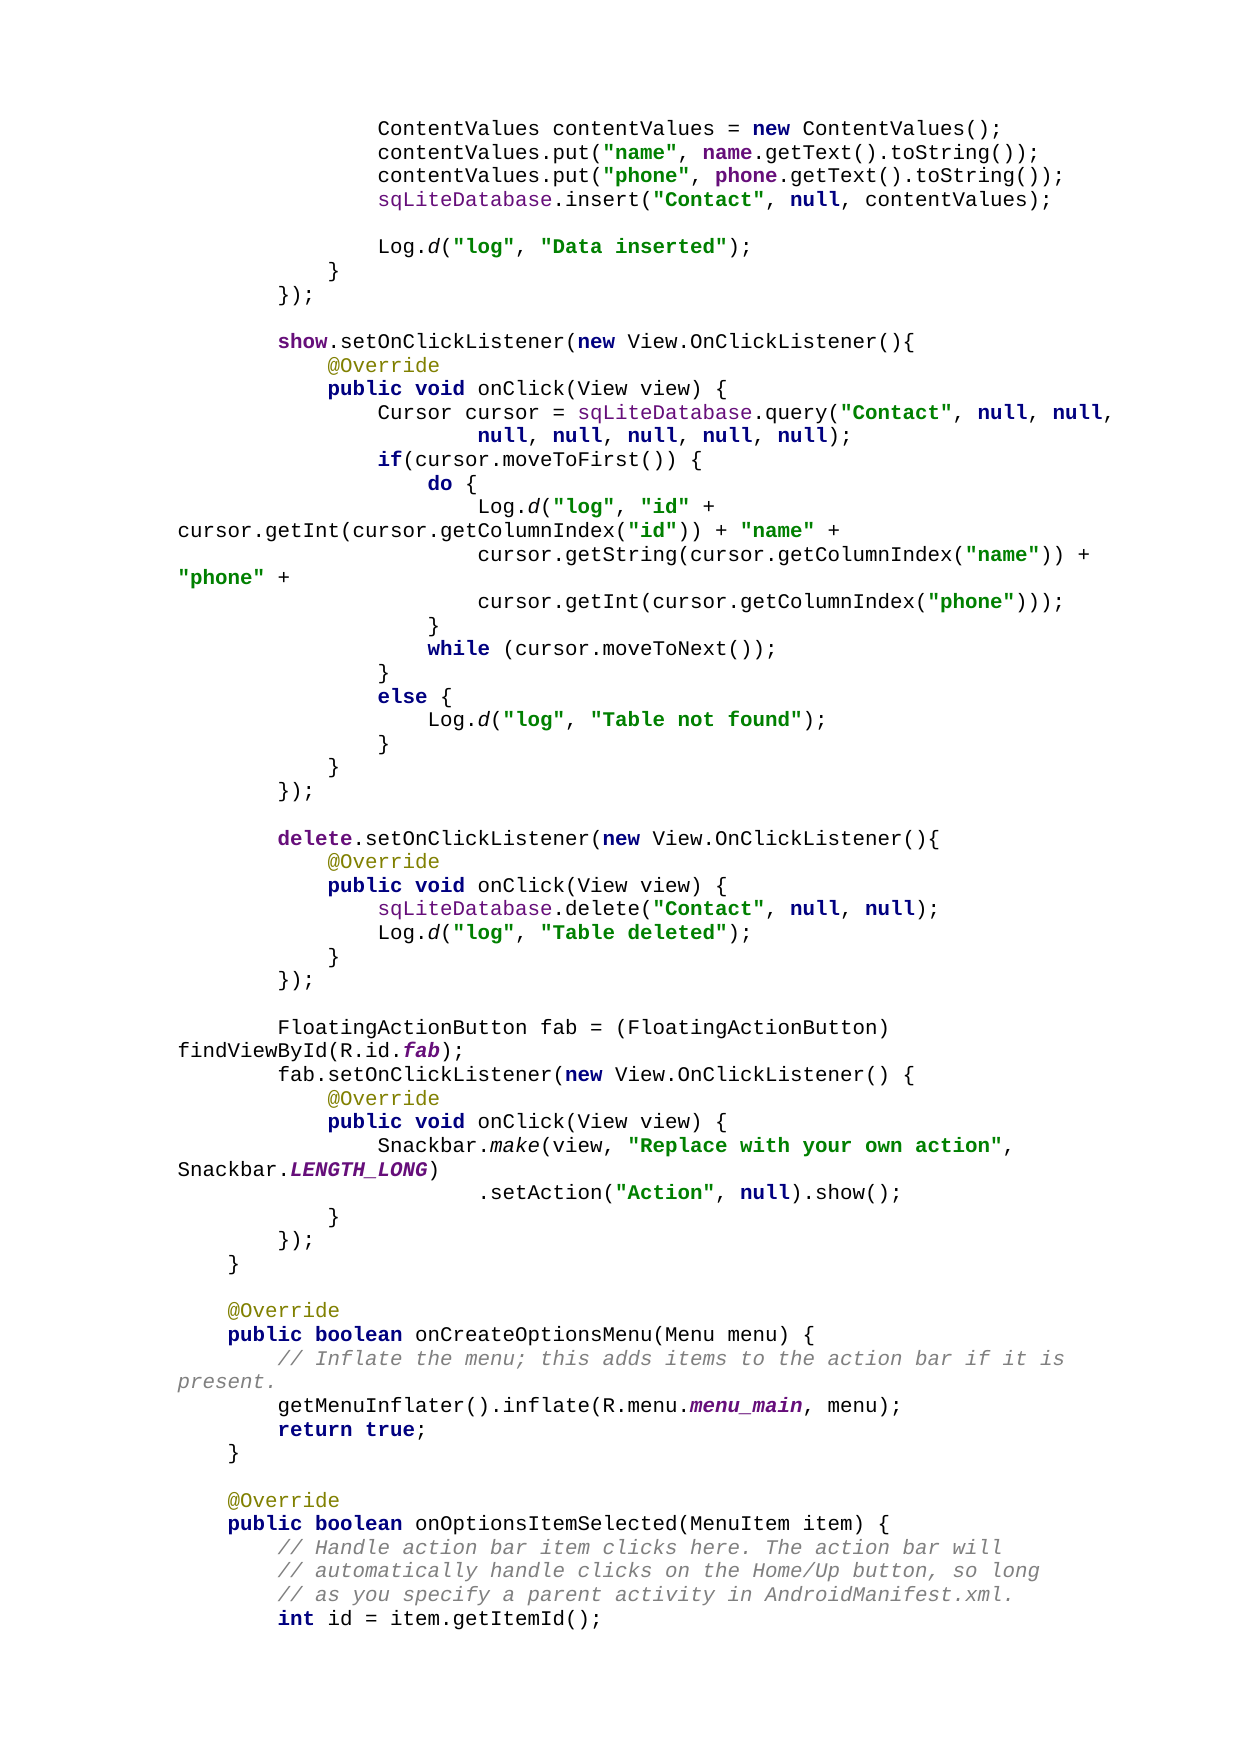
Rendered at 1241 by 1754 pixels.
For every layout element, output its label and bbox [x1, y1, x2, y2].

text [177, 118, 1152, 1631]
